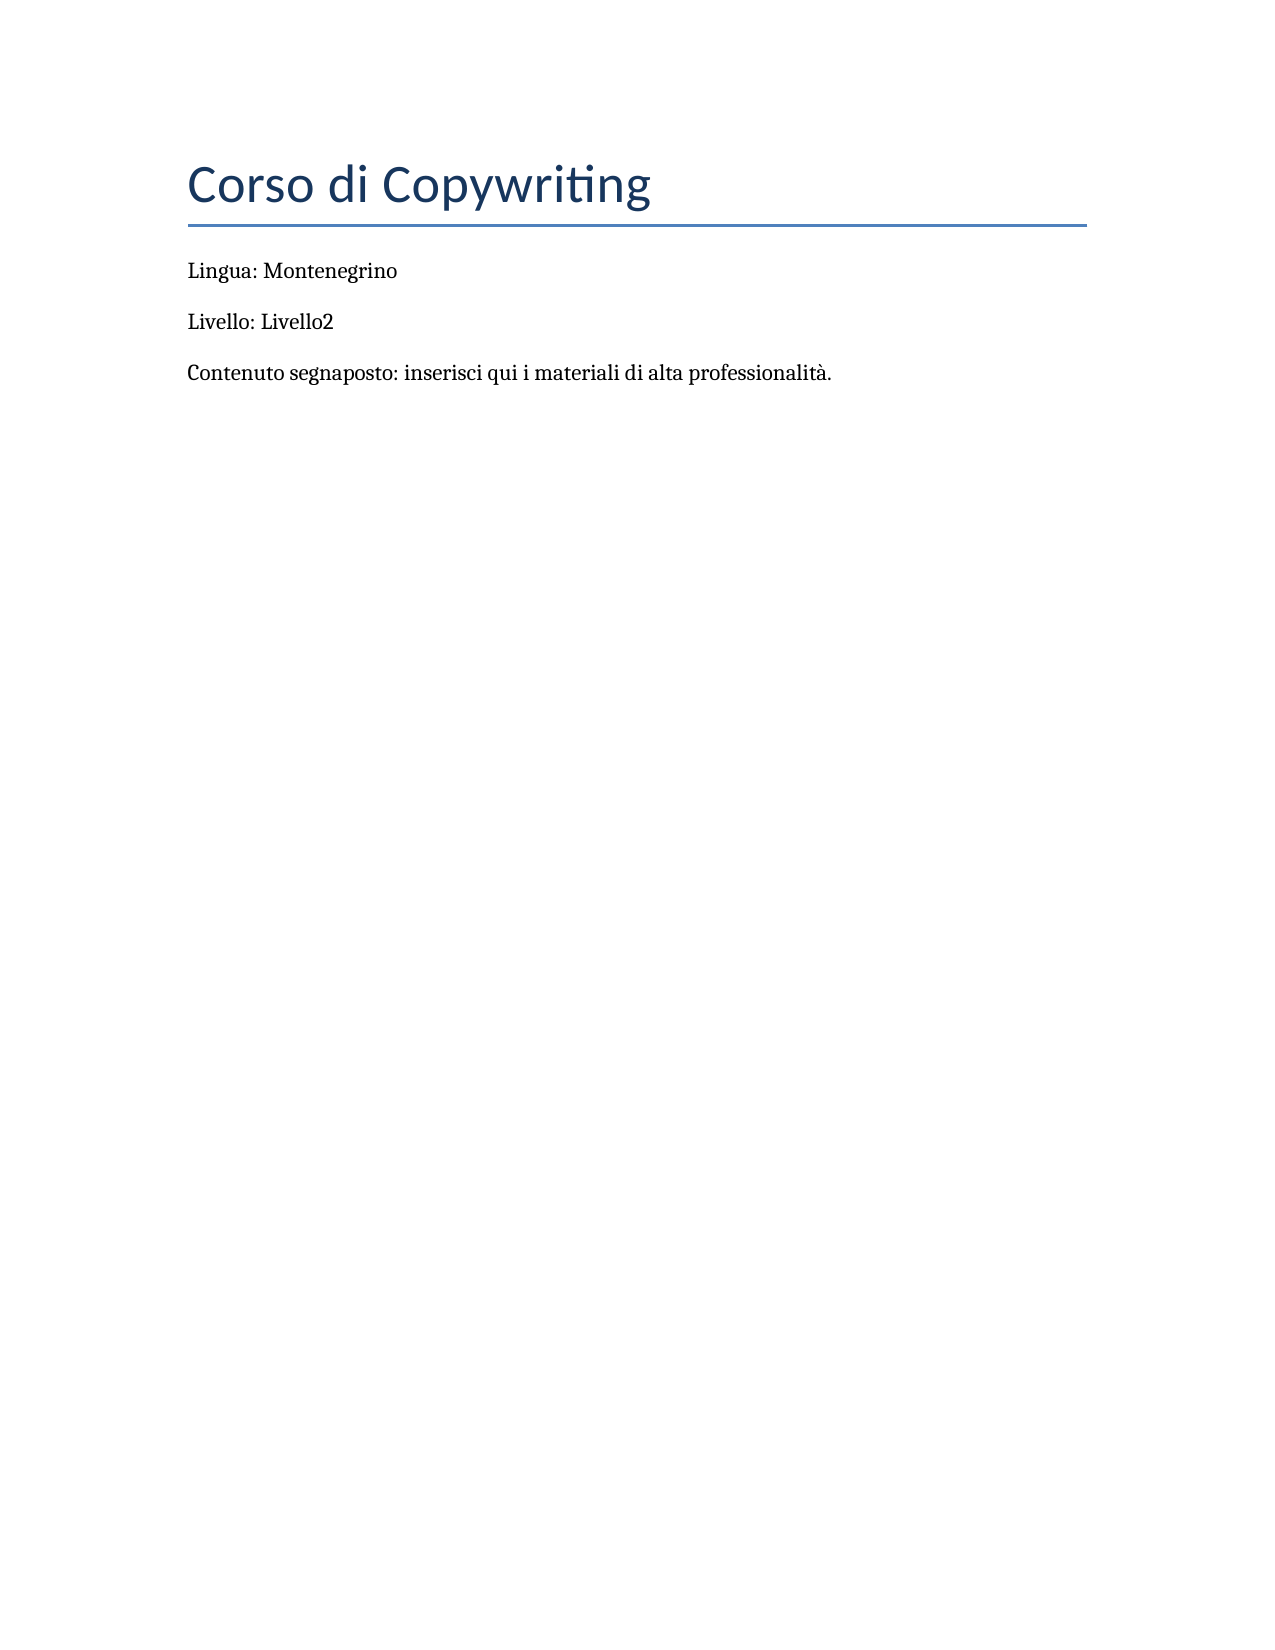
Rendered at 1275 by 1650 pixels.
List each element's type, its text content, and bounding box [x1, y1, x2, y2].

text Contenuto segnaposto: inserisci qui i materiali di alta professionalità. [187, 360, 1087, 386]
title Corso di Copywriting [187, 150, 1087, 227]
text Livello: Livello2 [187, 309, 1087, 335]
text Lingua: Montenegrino [187, 258, 1087, 284]
